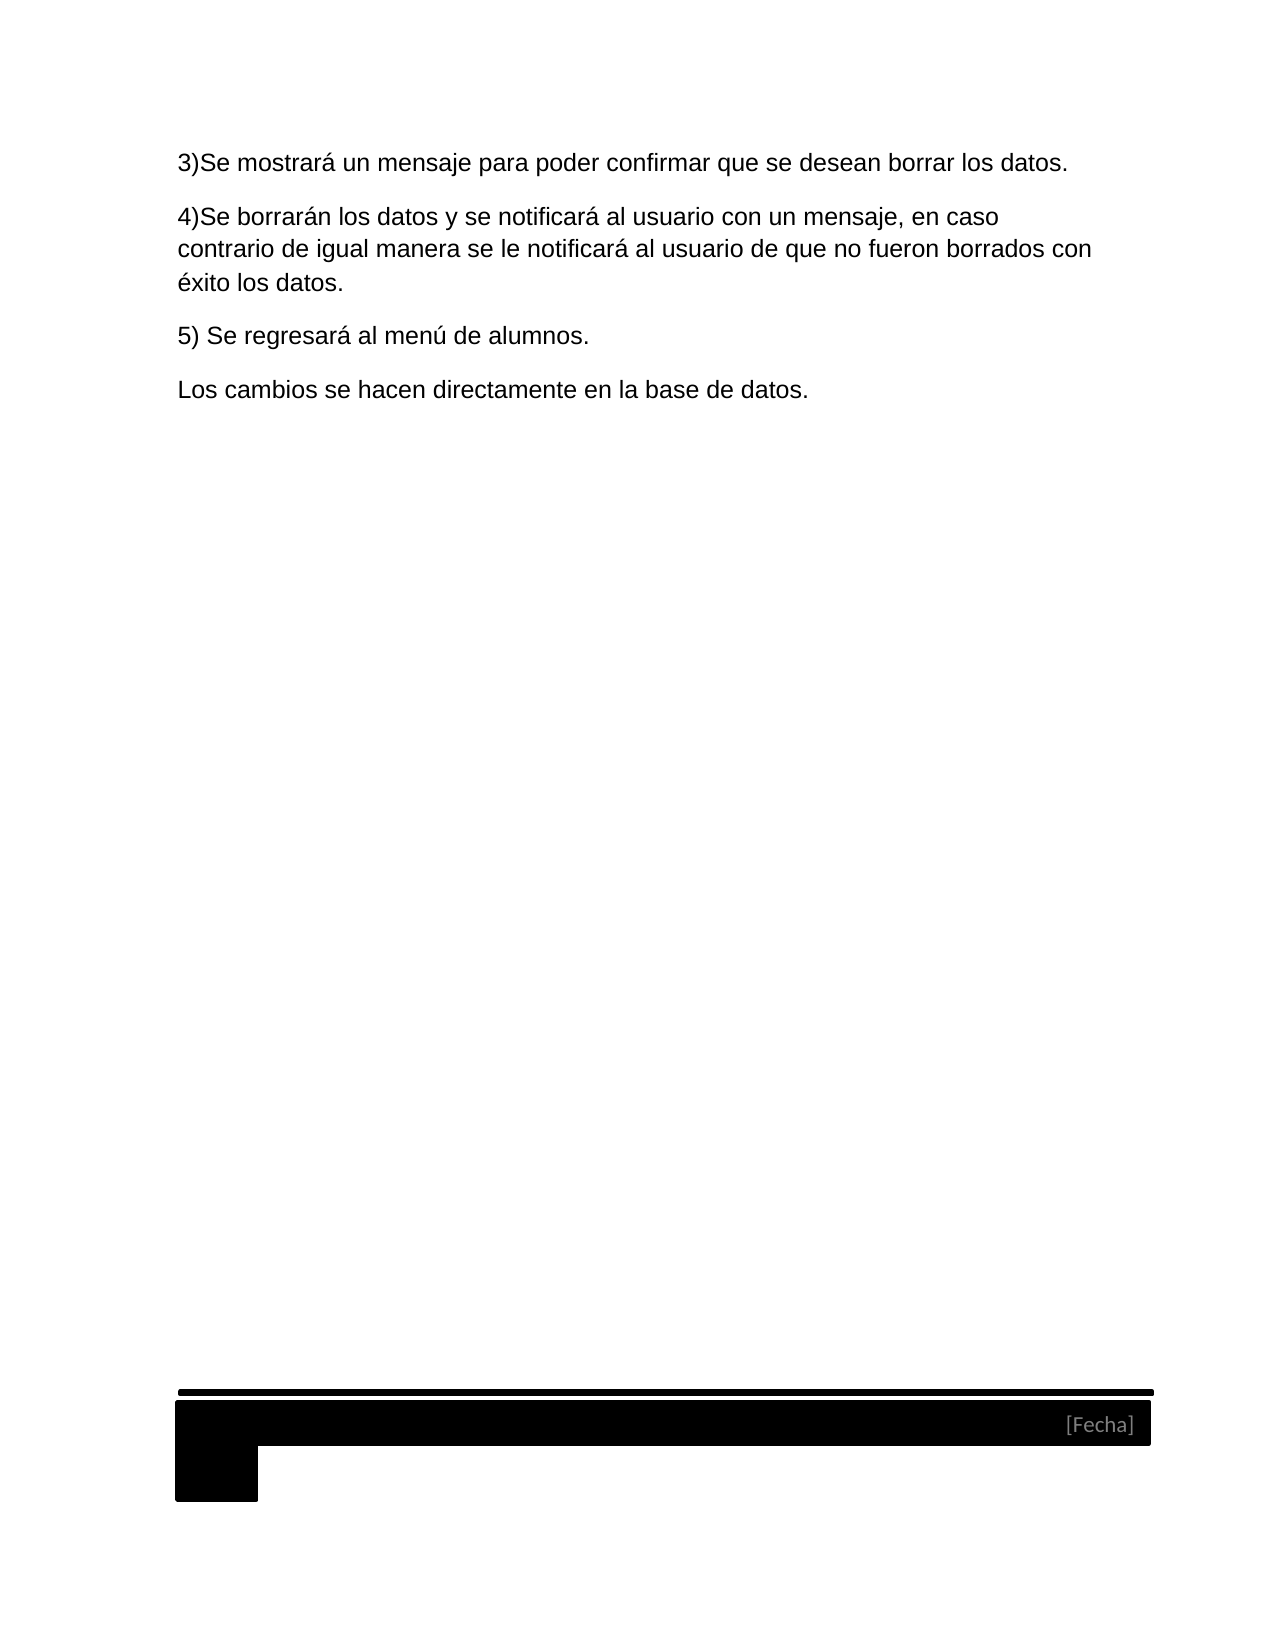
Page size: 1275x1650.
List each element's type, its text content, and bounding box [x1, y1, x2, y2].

text 5) Se regresará al menú de alumnos. [177, 321, 1098, 350]
text 4)Se borrarán los datos y se notificará al usuario con un mensaje, en caso contrario de igual manera se le notificará al usuario de que no fueron borrados con éxito los datos. [177, 201, 1098, 296]
text 3)Se mostrará un mensaje para poder confirmar que se desean borrar los datos. [177, 148, 1098, 176]
text Los cambios se hacen directamente en la base de datos. [177, 375, 1098, 404]
